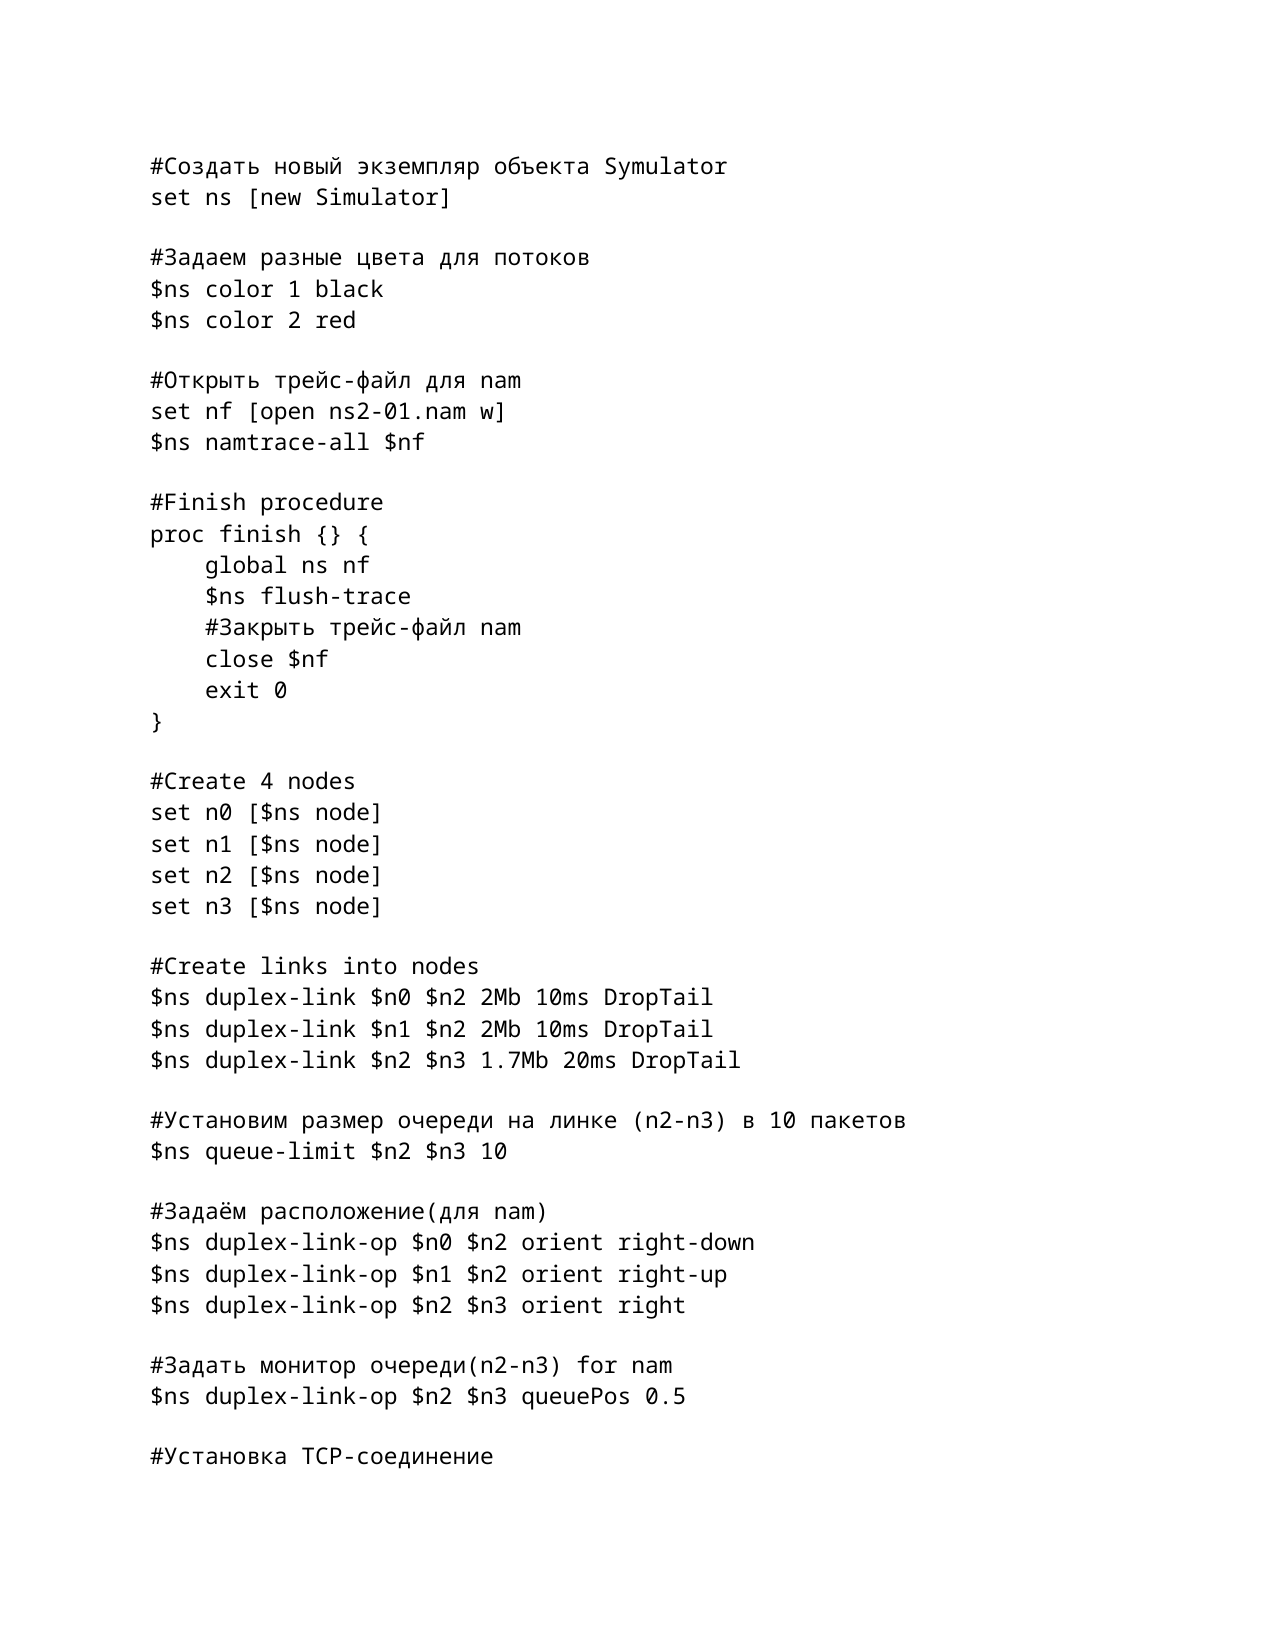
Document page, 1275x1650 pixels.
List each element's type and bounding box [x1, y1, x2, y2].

text [150, 150, 1125, 1471]
